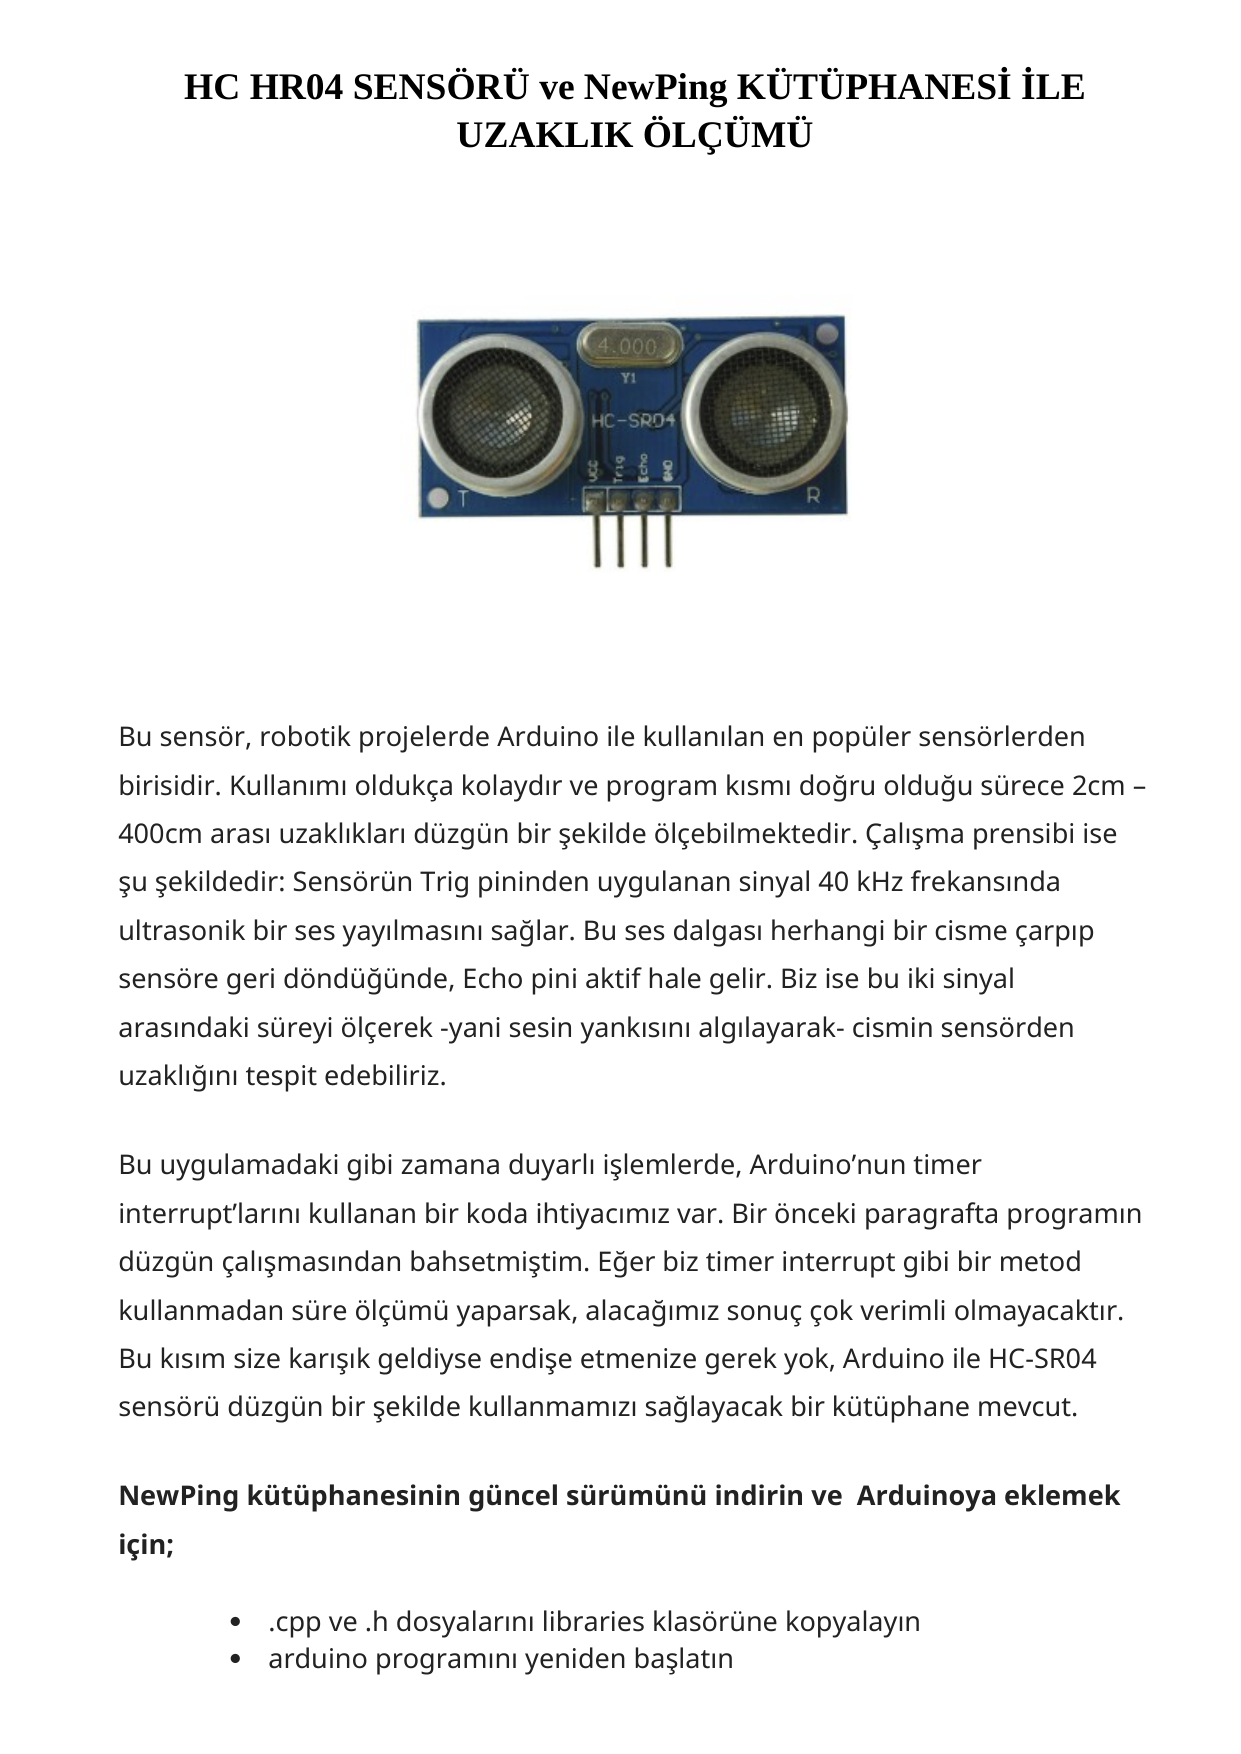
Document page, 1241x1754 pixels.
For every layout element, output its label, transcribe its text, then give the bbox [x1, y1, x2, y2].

picture [400, 196, 870, 666]
text Bu uygulamadaki gibi zamana duyarlı işlemlerde, Arduino’nun timer interrupt’larını kullanan bir koda ihtiyacımız var. Bir önceki paragrafta programın düzgün çalışmasından bahsetmiştim. Eğer biz timer interrupt gibi bir metod kullanmadan süre ölçümü yaparsak, alacağımız sonuç çok verimli olmayacaktır. Bu kısım size karışık geldiyse endişe etmenize gerek yok, Arduino ile HC-SR04 sensörü düzgün bir şekilde kullanmamızı sağlayacak bir kütüphane mevcut. [118, 1134, 1152, 1425]
list .cpp ve .h dosyalarını libraries klasörüne kopyalayın [231, 1603, 1152, 1640]
list arduino programını yeniden başlatın [231, 1640, 1152, 1677]
text Bu sensör, robotik projelerde Arduino ile kullanılan en popüler sensörlerden birisidir. Kullanımı oldukça kolaydır ve program kısmı doğru olduğu sürece 2cm – 400cm arası uzaklıkları düzgün bir şekilde ölçebilmektedir. Çalışma prensibi ise şu şekildedir: Sensörün Trig pininden uygulanan sinyal 40 kHz frekansında ultrasonik bir ses yayılmasını sağlar. Bu ses dalgası herhangi bir cisme çarpıp sensöre geri döndüğünde, Echo pini aktif hale gelir. Biz ise bu iki sinyal arasındaki süreyi ölçerek -yani sesin yankısını algılayarak- cismin sensörden uzaklığını tespit edebiliriz. [118, 706, 1152, 1093]
text NewPing kütüphanesinin güncel sürümünü indirin ve Arduinoya eklemek için; [118, 1465, 1152, 1562]
text HC HR04 SENSÖRÜ ve NewPing KÜTÜPHANESİ İLE UZAKLIK ÖLÇÜMÜ [118, 59, 1152, 156]
